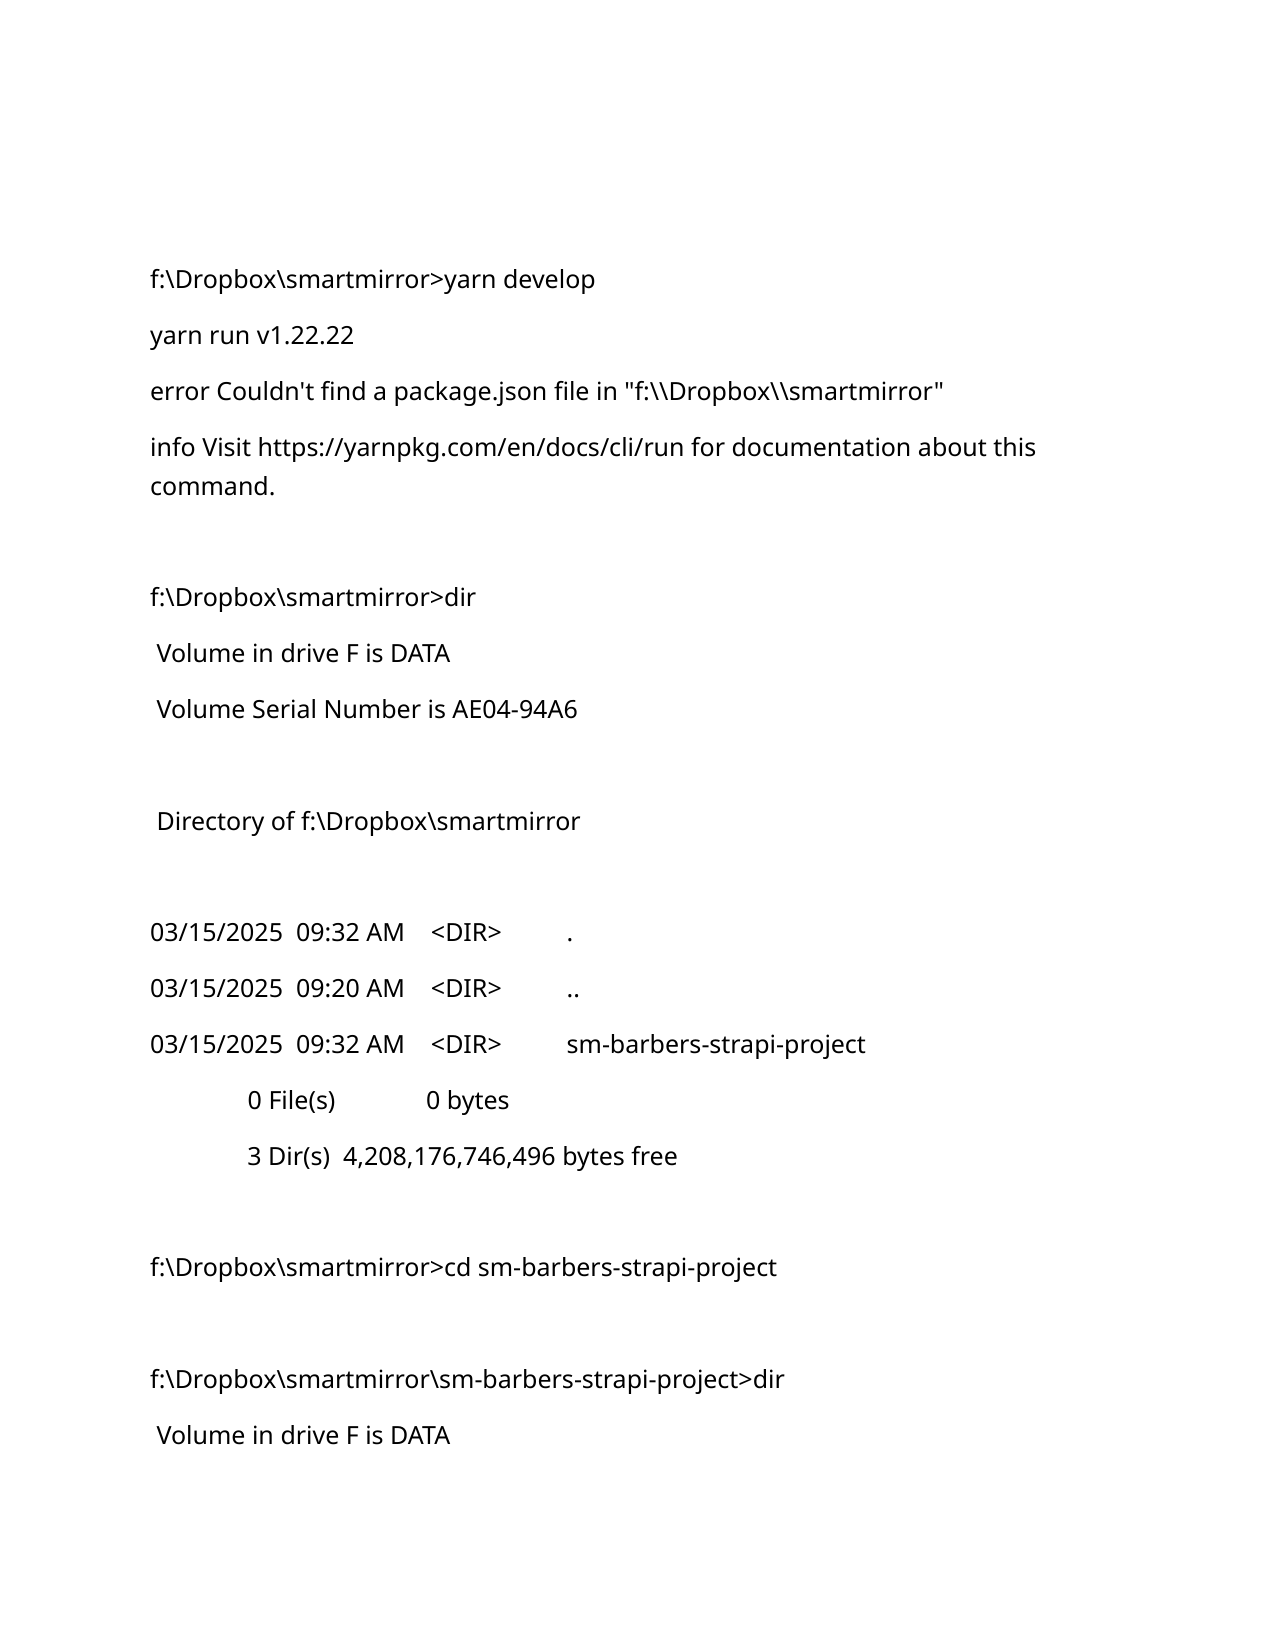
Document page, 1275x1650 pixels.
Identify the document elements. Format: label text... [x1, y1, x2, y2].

text Volume Serial Number is AE04-94A6 [150, 692, 1125, 726]
text Directory of f:\Dropbox\smartmirror [150, 803, 1125, 837]
text yarn run v1.22.22 [150, 317, 1125, 352]
text Volume in drive F is DATA [150, 636, 1125, 670]
text info Visit https://yarnpkg.com/en/docs/cli/run for documentation about this command. [150, 429, 1125, 502]
text 03/15/2025 09:32 AM <DIR> sm-barbers-strapi-project [150, 1027, 1125, 1061]
text f:\Dropbox\smartmirror>dir [150, 580, 1125, 614]
text 3 Dir(s) 4,208,176,746,496 bytes free [150, 1138, 1125, 1172]
text 0 File(s) 0 bytes [150, 1082, 1125, 1117]
text error Couldn't find a package.json file in "f:\\Dropbox\\smartmirror" [150, 373, 1125, 407]
text f:\Dropbox\smartmirror>cd sm-barbers-strapi-project [150, 1250, 1125, 1284]
text 03/15/2025 09:32 AM <DIR> . [150, 915, 1125, 949]
text f:\Dropbox\smartmirror\sm-barbers-strapi-project>dir [150, 1362, 1125, 1396]
text f:\Dropbox\smartmirror>yarn develop [150, 262, 1125, 296]
text Volume in drive F is DATA [150, 1417, 1125, 1452]
text 03/15/2025 09:20 AM <DIR> .. [150, 971, 1125, 1005]
